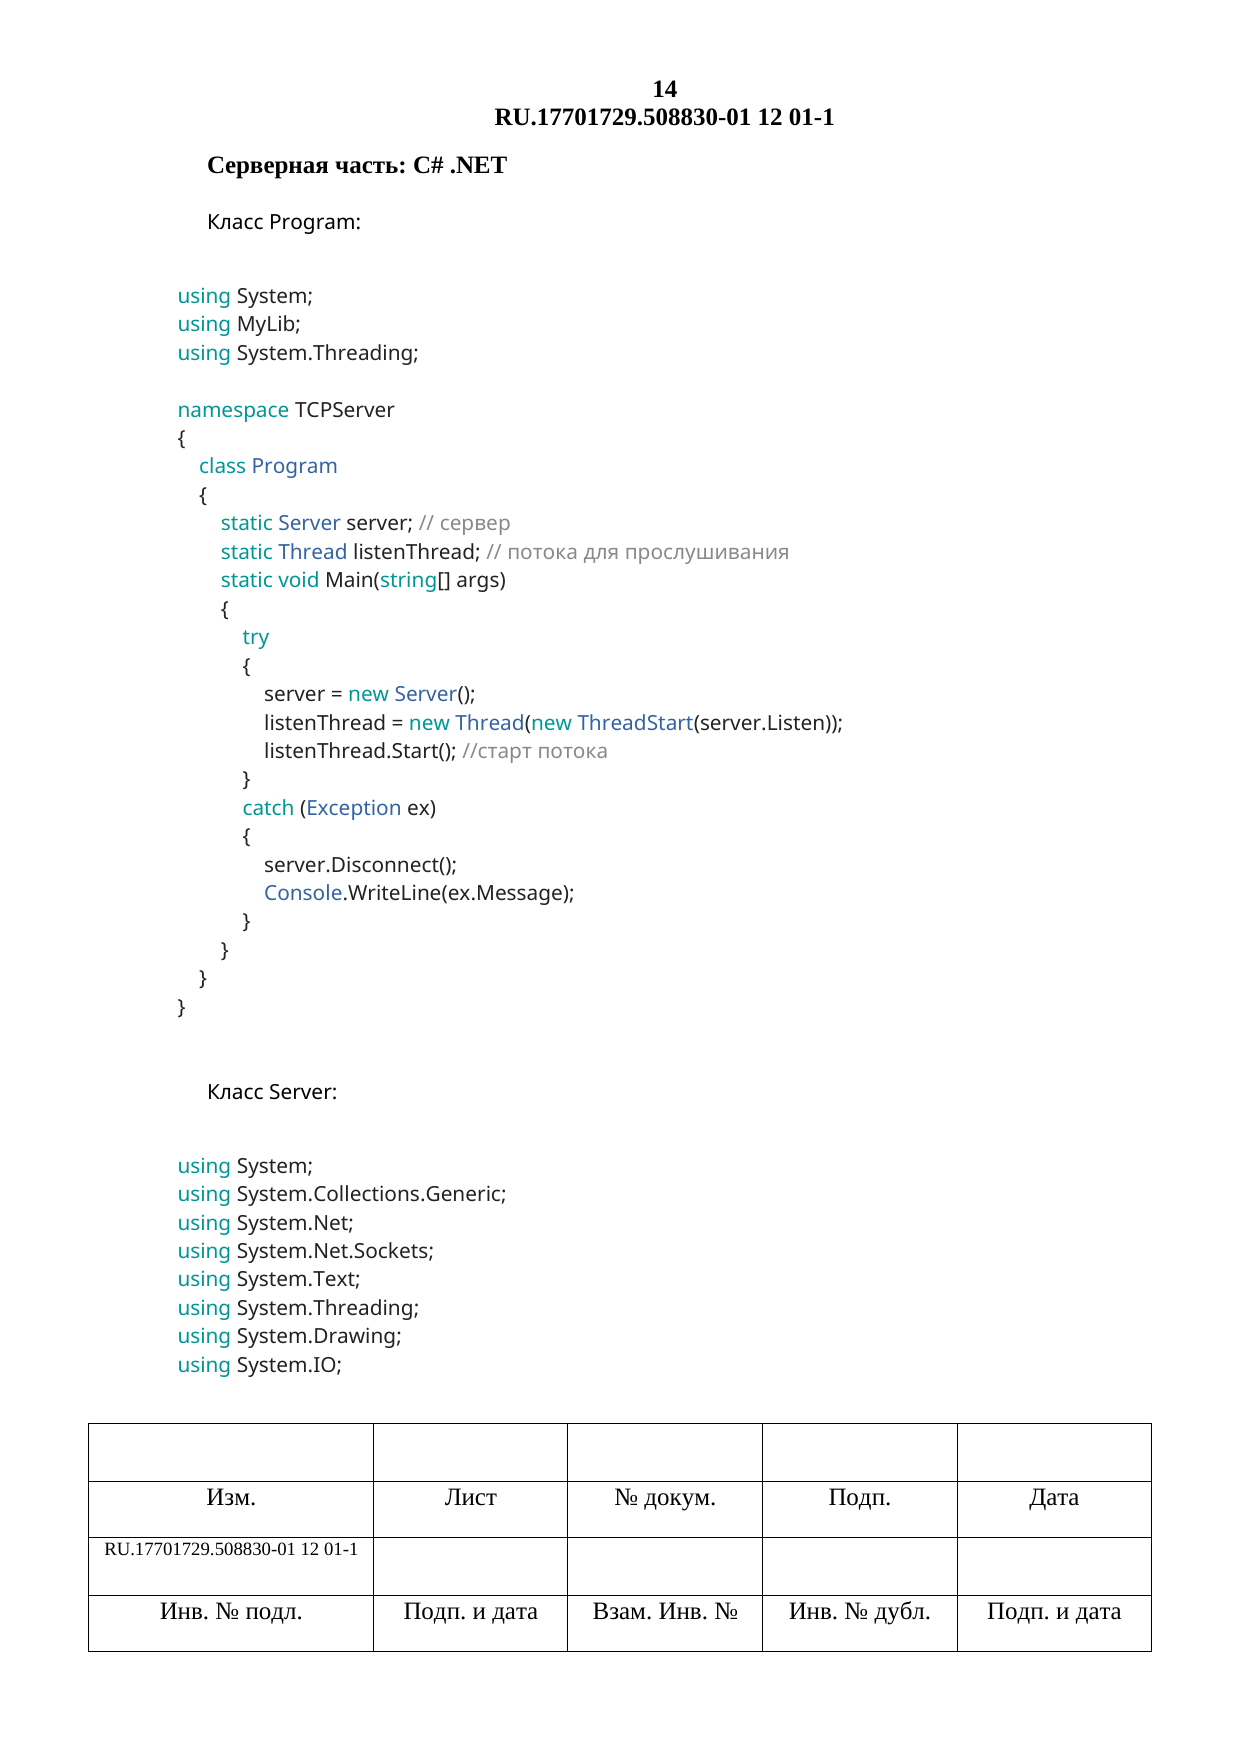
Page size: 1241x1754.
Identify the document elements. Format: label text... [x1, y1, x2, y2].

list Серверная часть: C# .NET [207, 150, 1152, 179]
list Класс Server: [207, 1077, 1152, 1106]
list Класс Program: [207, 207, 1152, 236]
text using System; using MyLib; using System.Threading; namespace TCPServer { class Program { static Server server; // сервер static Thread listenThread; // потока для прослушивания static void Main(string[] args) { try { server = new Server(); listenThread = new Thread(new ThreadStart(server.Listen)); listenThread.Start(); //старт потока } catch (Exception ex) { server.Disconnect(); Console.WriteLine(ex.Message); } } } } [177, 281, 1152, 1020]
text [177, 1151, 1152, 1378]
